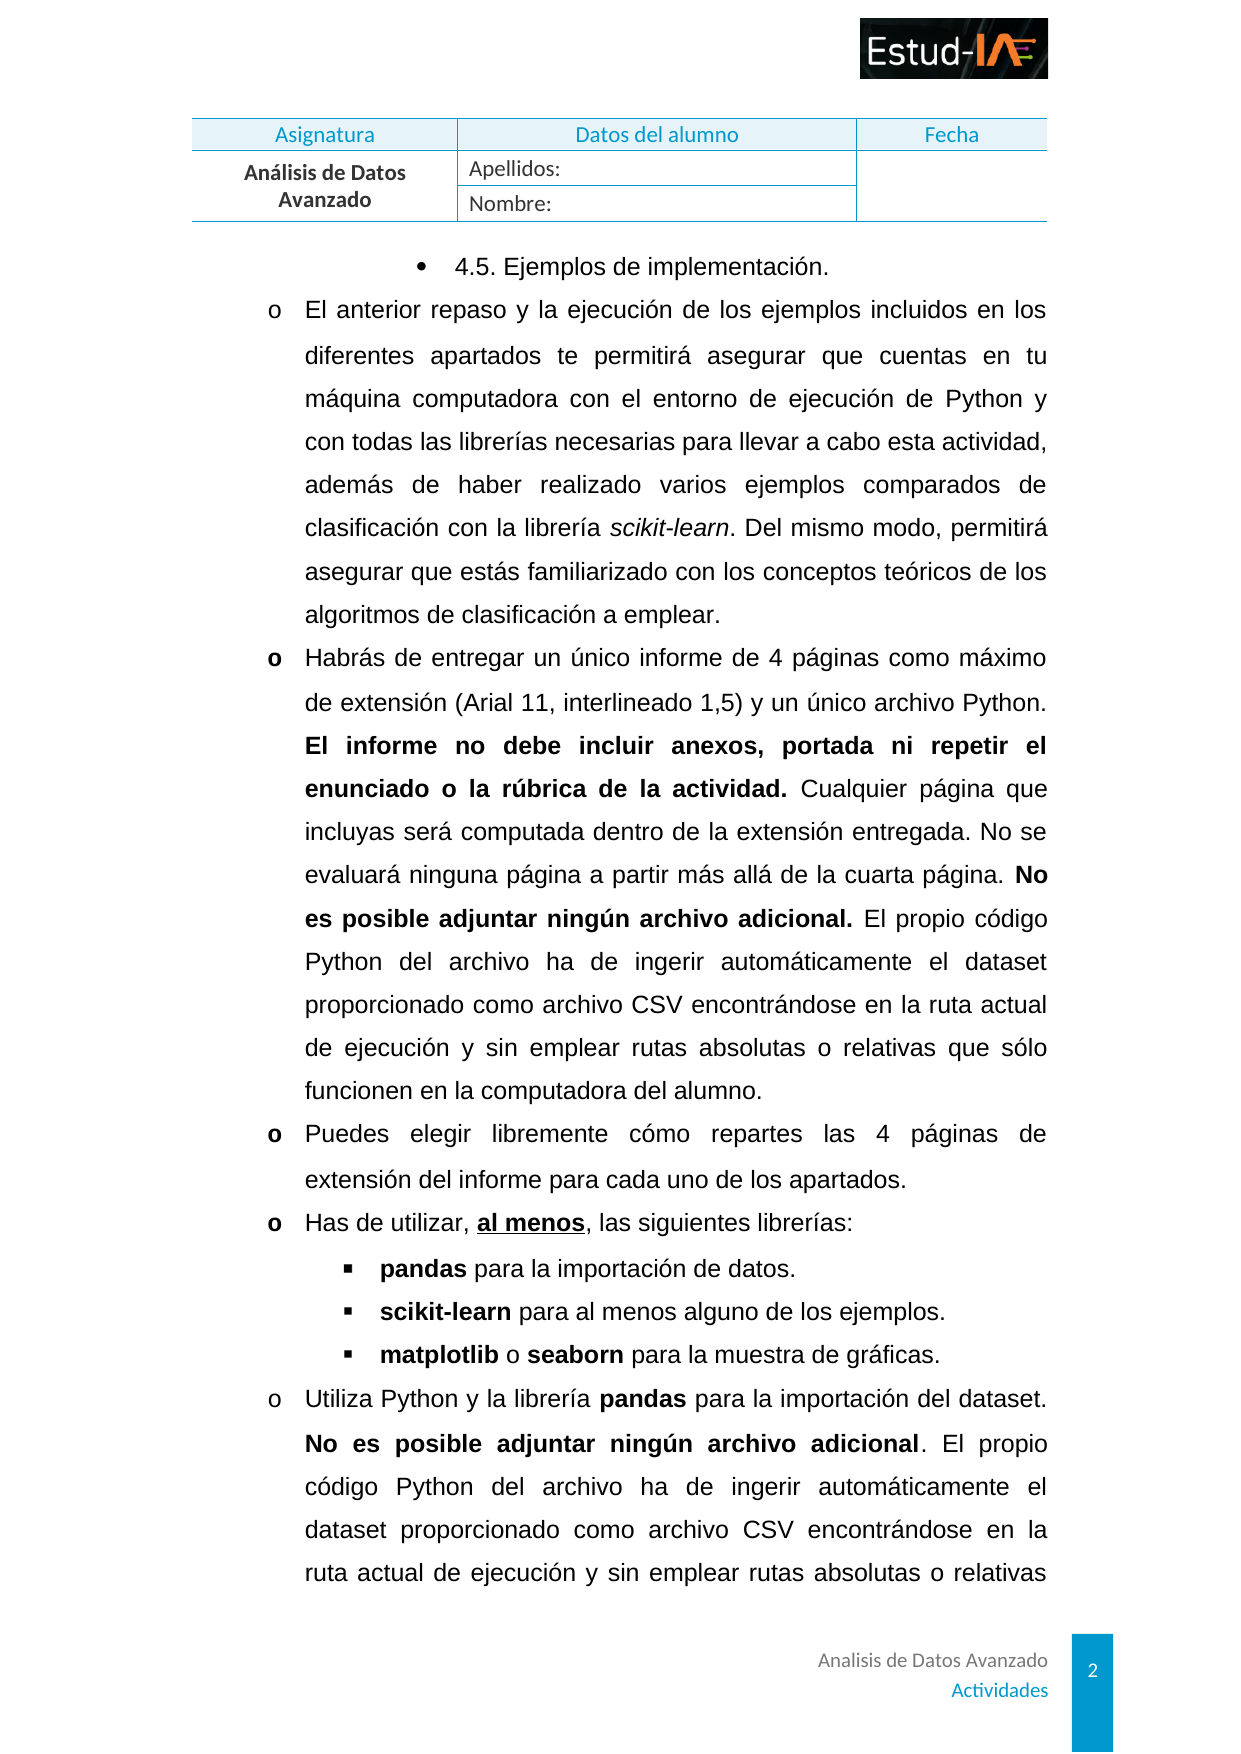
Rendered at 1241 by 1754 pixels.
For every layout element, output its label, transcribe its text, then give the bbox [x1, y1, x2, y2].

list scikit-learn para al menos alguno de los ejemplos. [342, 1297, 1048, 1326]
list 4.5. Ejemplos de implementación. [417, 252, 1048, 281]
list matplotlib o seaborn para la muestra de gráficas. [342, 1341, 1048, 1369]
list Has de utilizar, al menos, las siguientes librerías: [267, 1208, 1048, 1239]
list Habrás de entregar un único informe de 4 páginas como máximo de extensión (Arial 11, interlineado 1,5) y un único archivo Python. El informe no debe incluir anexos, portada ni repetir el enunciado o la rúbrica de la actividad. Cualquier página que incluyas será computada dentro de la extensión entregada. No se evaluará ninguna página a partir más allá de la cuarta página. No es posible adjuntar ningún archivo adicional. El propio código Python del archivo ha de ingerir automáticamente el dataset proporcionado como archivo CSV encontrándose en la ruta actual de ejecución y sin emplear rutas absolutas o relativas que sólo funcionen en la computadora del alumno. [267, 643, 1048, 1105]
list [267, 1384, 1048, 1587]
list El anterior repaso y la ejecución de los ejemplos incluidos en los diferentes apartados te permitirá asegurar que cuentas en tu máquina computadora con el entorno de ejecución de Python y con todas las librerías necesarias para llevar a cabo esta actividad, además de haber realizado varios ejemplos comparados de clasificación con la librería scikit-learn. Del mismo modo, permitirá asegurar que estás familiarizado con los conceptos teóricos de los algoritmos de clasificación a emplear. [267, 296, 1048, 628]
list pandas para la importación de datos. [342, 1254, 1048, 1283]
list Puedes elegir libremente cómo repartes las 4 páginas de extensión del informe para cada uno de los apartados. [267, 1119, 1048, 1193]
picture [860, 18, 1049, 79]
